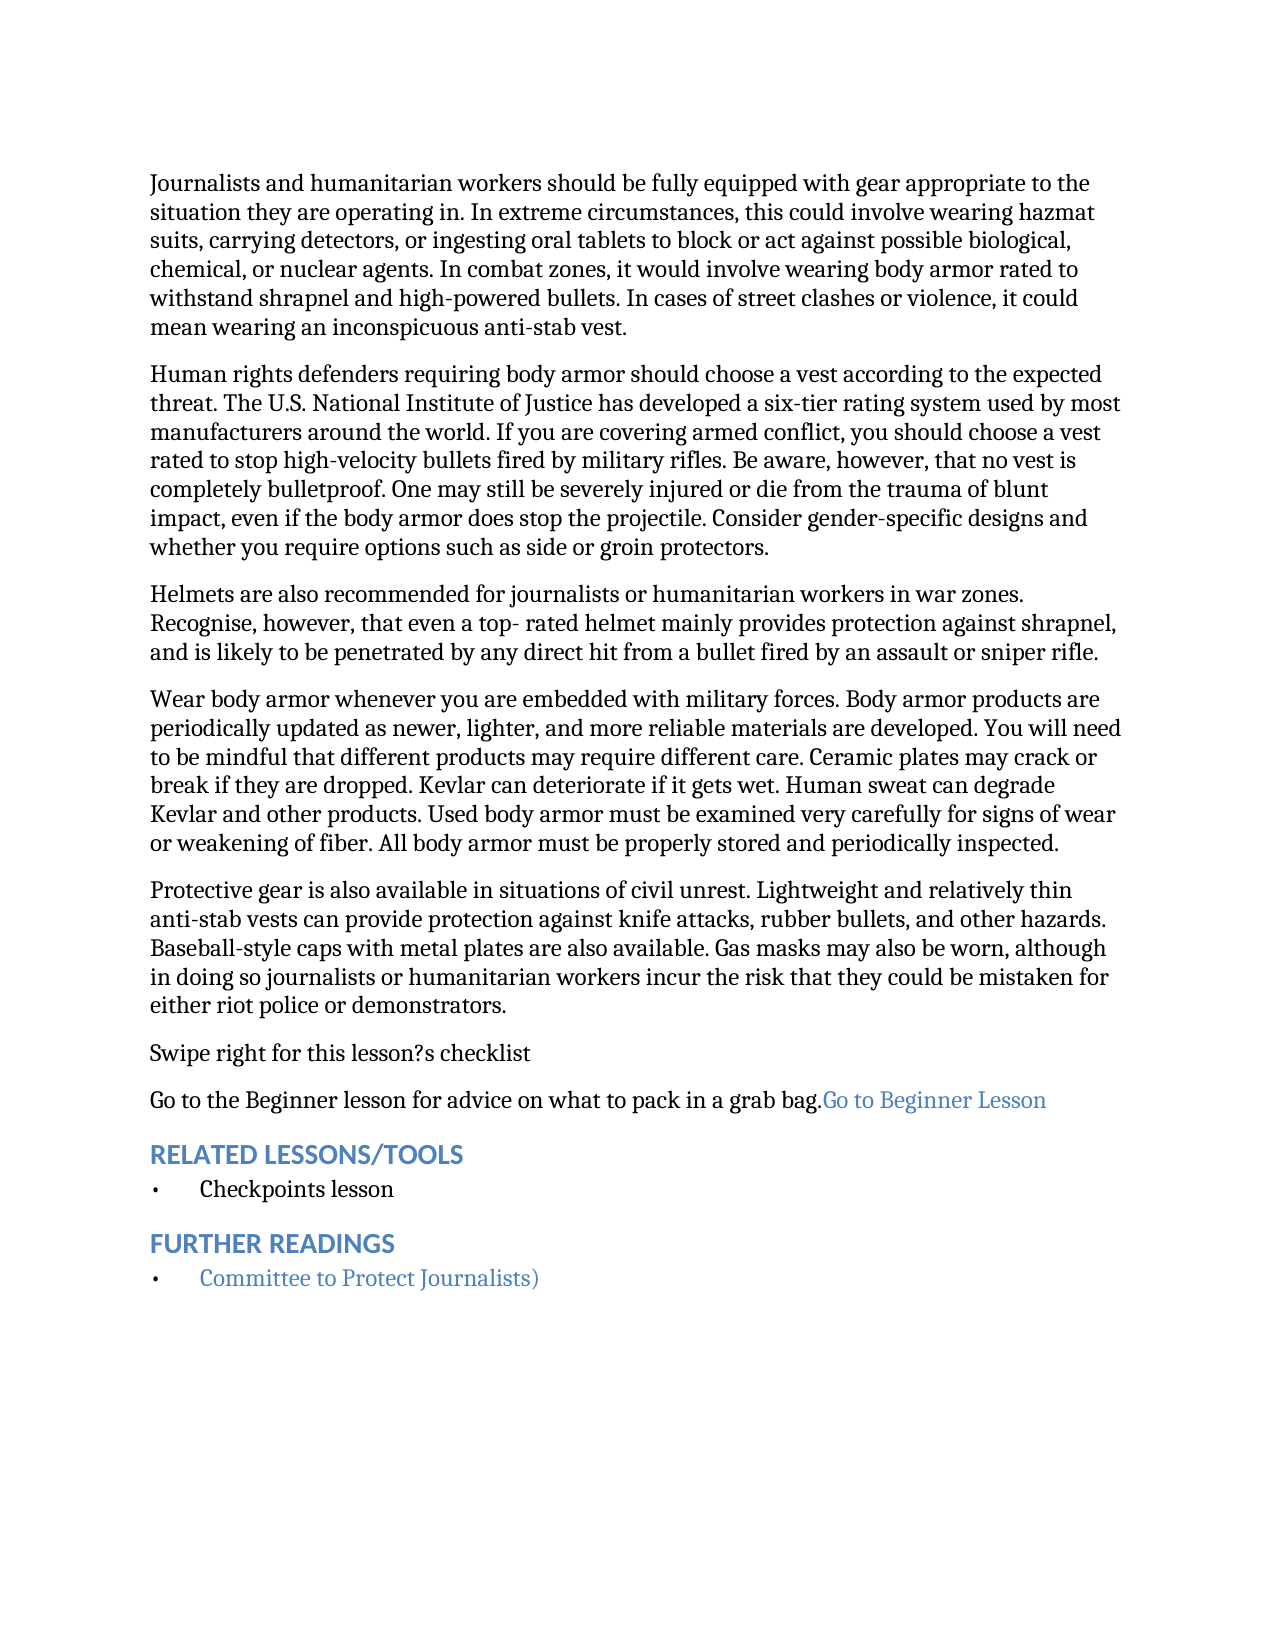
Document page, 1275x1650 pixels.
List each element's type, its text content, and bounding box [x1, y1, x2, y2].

list Checkpoints lesson [150, 1175, 1125, 1204]
text Human rights defenders requiring body armor should choose a vest according to the expected threat. The U.S. National Institute of Justice has developed a six-tier rating system used by most manufacturers around the world. If you are covering armed conflict, you should choose a vest rated to stop high-velocity bullets fired by military rifles. Be aware, however, that no vest is completely bulletproof. One may still be severely injured or die from the trauma of blunt impact, even if the body armor does stop the projectile. Consider gender-specific designs and whether you require options such as side or groin protectors. [150, 360, 1125, 561]
text Go to the Beginner lesson for advice on what to pack in a grab bag.Go to Beginner Lesson [150, 1086, 1125, 1115]
list Committee to Protect Journalists) [150, 1264, 1125, 1293]
subtitle FURTHER READINGS [150, 1225, 1125, 1260]
text Wear body armor whenever you are embedded with military forces. Body armor products are periodically updated as newer, lighter, and more reliable materials are developed. You will need to be mindful that different products may require different care. Ceramic plates may crack or break if they are dropped. Kevlar can deteriorate if it gets wet. Human sweat can degrade Kevlar and other products. Used body armor must be examined very carefully for signs of wear or weakening of fiber. All body armor must be properly stored and periodically inspected. [150, 685, 1125, 857]
subtitle RELATED LESSONS/TOOLS [150, 1136, 1125, 1171]
text Journalists and humanitarian workers should be fully equipped with gear appropriate to the situation they are operating in. In extreme circumstances, this could involve wearing hazmat suits, carrying detectors, or ingesting oral tablets to block or act against possible biological, chemical, or nuclear agents. In combat zones, it would involve wearing body armor rated to withstand shrapnel and high-powered bullets. In cases of street clashes or violence, it could mean wearing an inconspicuous anti-stab vest. [150, 169, 1125, 341]
text Swipe right for this lesson?s checklist [150, 1039, 1125, 1067]
text Protective gear is also available in situations of civil unrest. Lightweight and relatively thin anti-stab vests can provide protection against knife attacks, rubber bullets, and other hazards. Baseball-style caps with metal plates are also available. Gas masks may also be worn, although in doing so journalists or humanitarian workers incur the risk that they could be mistaken for either riot police or demonstrators. [150, 876, 1125, 1020]
text Helmets are also recommended for journalists or humanitarian workers in war zones. Recognise, however, that even a top- rated helmet mainly provides protection against shrapnel, and is likely to be penetrated by any direct hit from a bullet fired by an assault or sniper rifle. [150, 580, 1125, 666]
